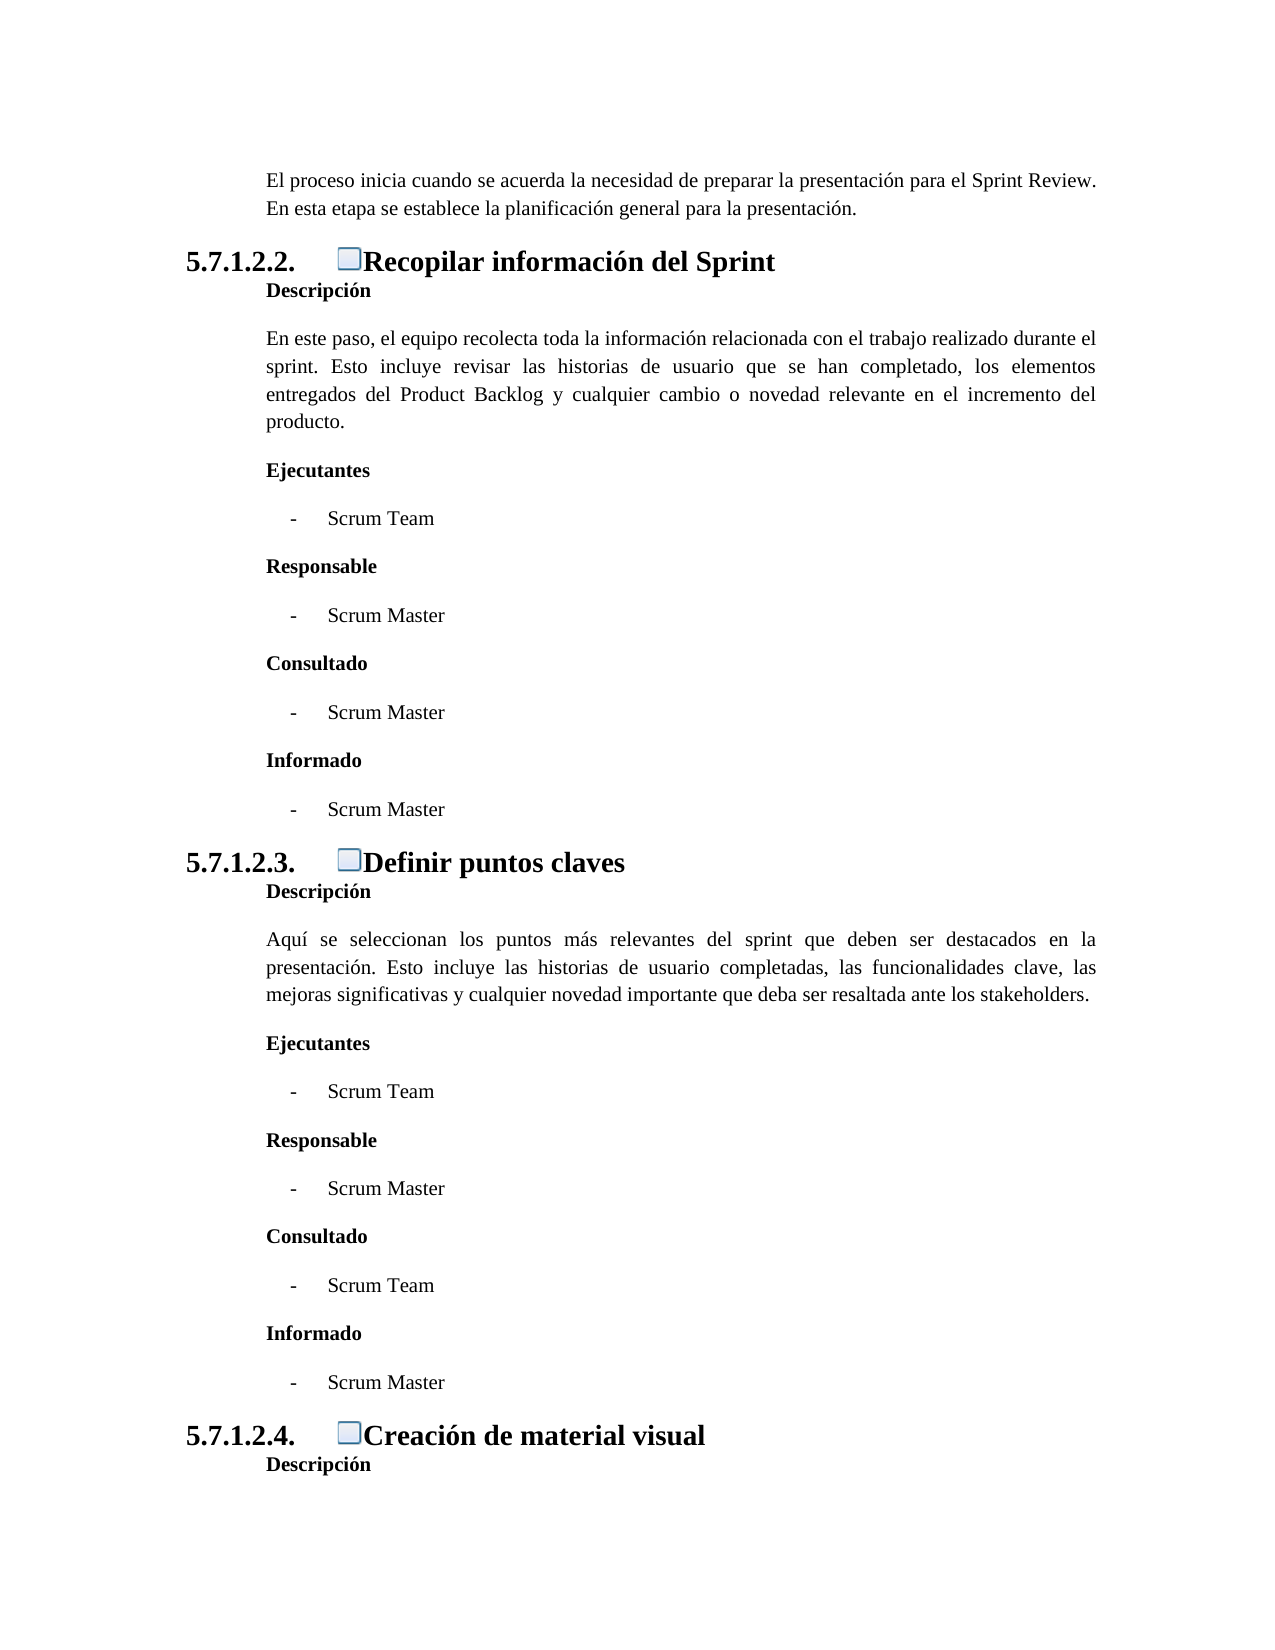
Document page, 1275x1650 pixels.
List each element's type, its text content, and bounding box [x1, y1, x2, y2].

list Scrum Team [290, 1079, 1098, 1103]
list Scrum Master [290, 603, 1098, 627]
text El proceso inicia cuando se acuerda la necesidad de preparar la presentación para el Sprint Review. En esta etapa se establece la planificación general para la presentación. [266, 168, 1098, 220]
picture [337, 847, 363, 873]
text Descripción [266, 278, 1098, 302]
text Aquí se seleccionan los puntos más relevantes del sprint que deben ser destacados en la presentación. Esto incluye las historias de usuario completadas, las funcionalidades clave, las mejoras significativas y cualquier novedad importante que deba ser resaltada ante los stakeholders. [266, 927, 1098, 1006]
picture [337, 246, 363, 272]
text Informado [266, 748, 1098, 772]
text Ejecutantes [266, 458, 1098, 482]
picture [337, 1420, 363, 1446]
text Consultado [266, 651, 1098, 675]
subtitle Creación de material visual [273, 1418, 1098, 1452]
text Responsable [266, 554, 1098, 578]
list Scrum Team [290, 1273, 1098, 1297]
text Informado [266, 1321, 1098, 1345]
text Descripción [266, 1452, 1098, 1476]
list Scrum Master [290, 797, 1098, 821]
subtitle Definir puntos claves [273, 845, 1098, 879]
text Ejecutantes [266, 1031, 1098, 1055]
text Responsable [266, 1128, 1098, 1152]
list Scrum Team [290, 506, 1098, 530]
subtitle Recopilar información del Sprint [273, 244, 1098, 278]
list Scrum Master [290, 1370, 1098, 1394]
list Scrum Master [290, 1176, 1098, 1200]
list Scrum Master [290, 700, 1098, 724]
text Consultado [266, 1224, 1098, 1248]
text Descripción [266, 879, 1098, 903]
text En este paso, el equipo recolecta toda la información relacionada con el trabajo realizado durante el sprint. Esto incluye revisar las historias de usuario que se han completado, los elementos entregados del Product Backlog y cualquier cambio o novedad relevante en el incremento del producto. [266, 326, 1098, 433]
